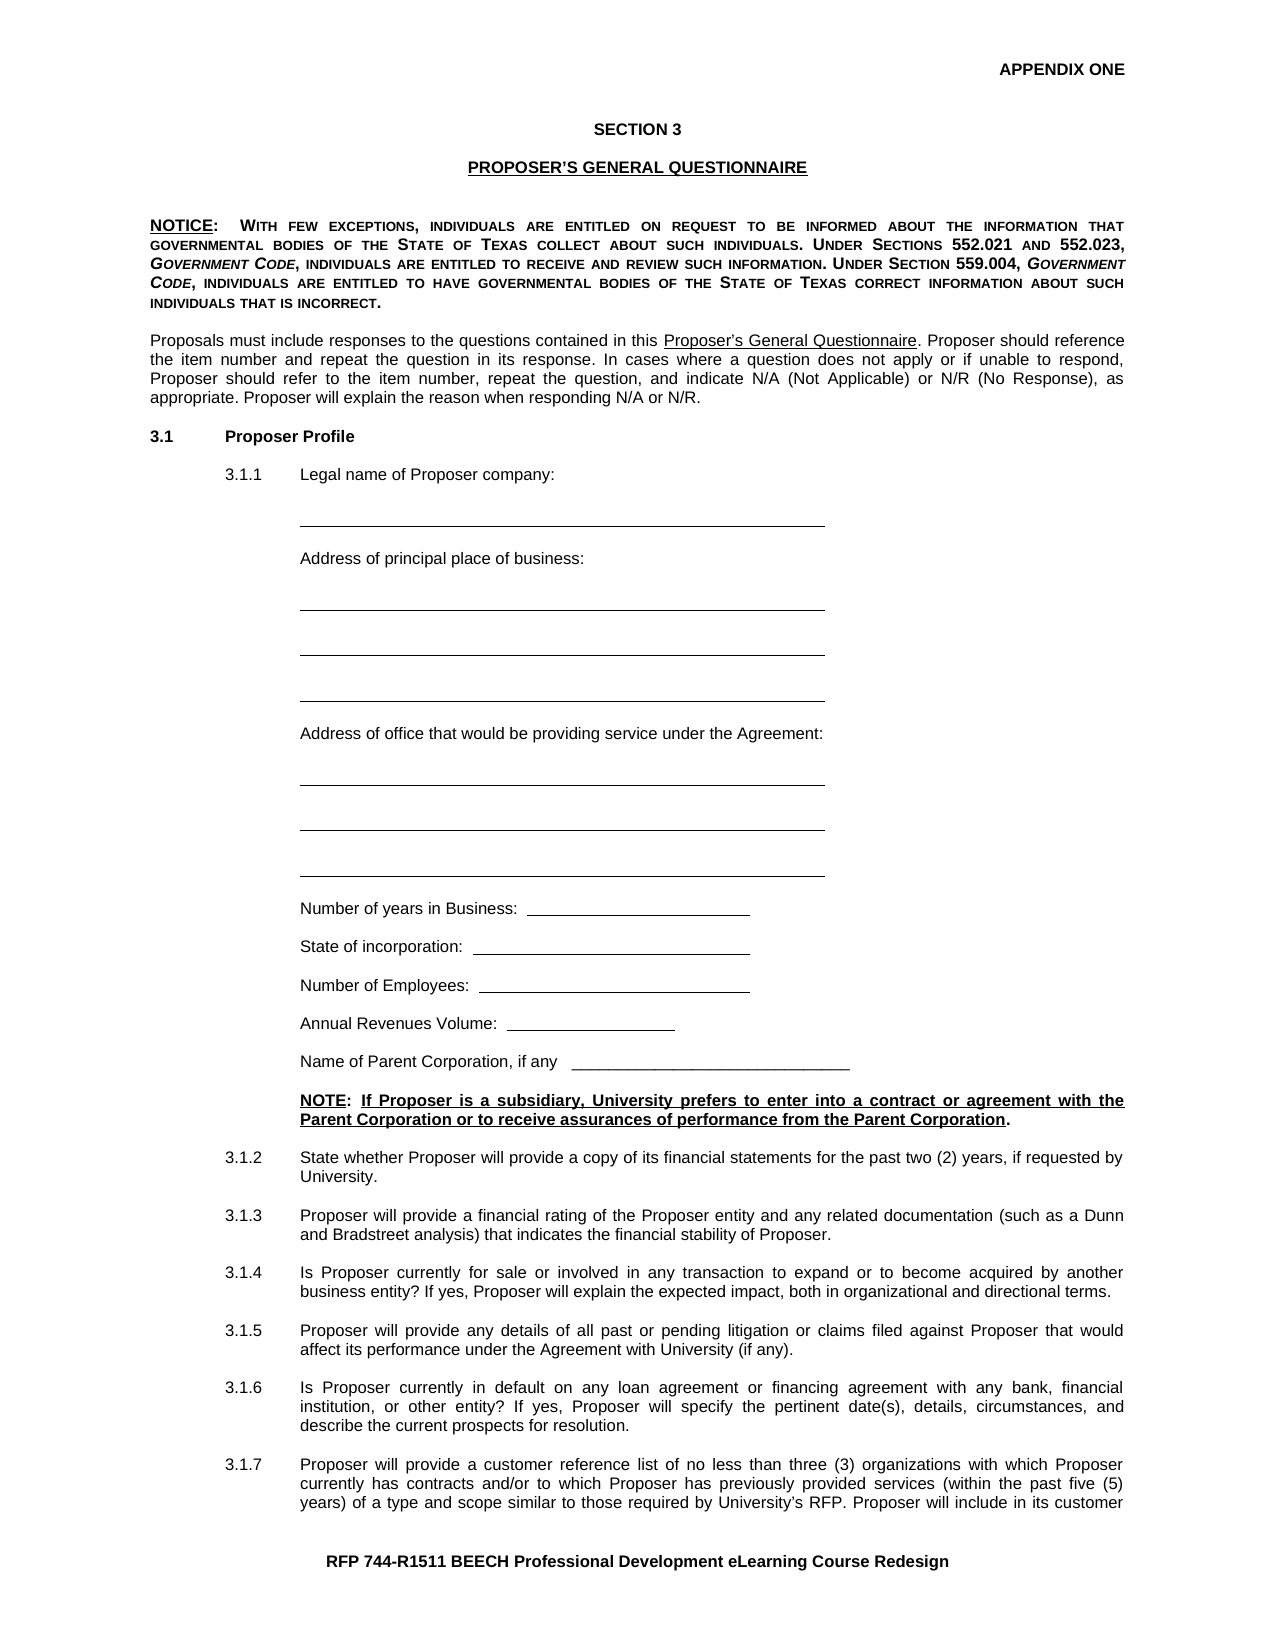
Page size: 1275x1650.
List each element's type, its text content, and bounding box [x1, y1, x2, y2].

text Name of Parent Corporation, if any ______________________________ [300, 1052, 1237, 1071]
text Proposals must include responses to the questions contained in this Proposer’s General Questionnaire. Proposer should reference the item number and repeat the question in its response. In cases where a question does not apply or if unable to respond, Proposer should refer to the item number, repeat the question, and indicate N/A (Not Applicable) or N/R (No Response), as appropriate. Proposer will explain the reason when responding N/A or N/R. [150, 331, 1125, 407]
text 3.1 Proposer Profile [150, 427, 1125, 446]
text Address of office that would be providing service under the Agreement: [300, 724, 1125, 743]
text NOTE: If Proposer is a subsidiary, University prefers to enter into a contract or agreement with the Parent Corporation or to receive assurances of performance from the Parent Corporation. [300, 1090, 1125, 1129]
text Annual Revenues Volume: [300, 1014, 1125, 1033]
text PROPOSER’S GENERAL QUESTIONNAIRE [150, 158, 1125, 177]
text 3.1.2 State whether Proposer will provide a copy of its financial statements for the past two (2) years, if requested by University. [225, 1148, 1125, 1186]
text Address of principal place of business: [300, 549, 1125, 568]
text Number of years in Business: [300, 899, 1125, 918]
text 3.1.3 Proposer will provide a financial rating of the Proposer entity and any related documentation (such as a Dunn and Bradstreet analysis) that indicates the financial stability of Proposer. [225, 1205, 1125, 1244]
text 3.1.1 Legal name of Proposer company: [225, 465, 1125, 484]
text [225, 1454, 1125, 1512]
text 3.1.4 Is Proposer currently for sale or involved in any transaction to expand or to become acquired by another business entity? If yes, Proposer will explain the expected impact, both in organizational and directional terms. [225, 1263, 1125, 1301]
text State of incorporation: [300, 937, 1125, 956]
text NOTICE: With few exceptions, individuals are entitled on request to be informed about the information that governmental bodies of the State of Texas collect about such individuals. Under Sections 552.021 and 552.023, Government Code, individuals are entitled to receive and review such information. Under Section 559.004, Government Code, individuals are entitled to have governmental bodies of the State of Texas correct information about such individuals that is incorrect. [150, 216, 1125, 312]
text 3.1.5 Proposer will provide any details of all past or pending litigation or claims filed against Proposer that would affect its performance under the Agreement with University (if any). [225, 1320, 1125, 1359]
text 3.1.6 Is Proposer currently in default on any loan agreement or financing agreement with any bank, financial institution, or other entity? If yes, Proposer will specify the pertinent date(s), details, circumstances, and describe the current prospects for resolution. [225, 1378, 1125, 1435]
text SECTION 3 [150, 120, 1125, 139]
text Number of Employees: [300, 975, 1125, 994]
